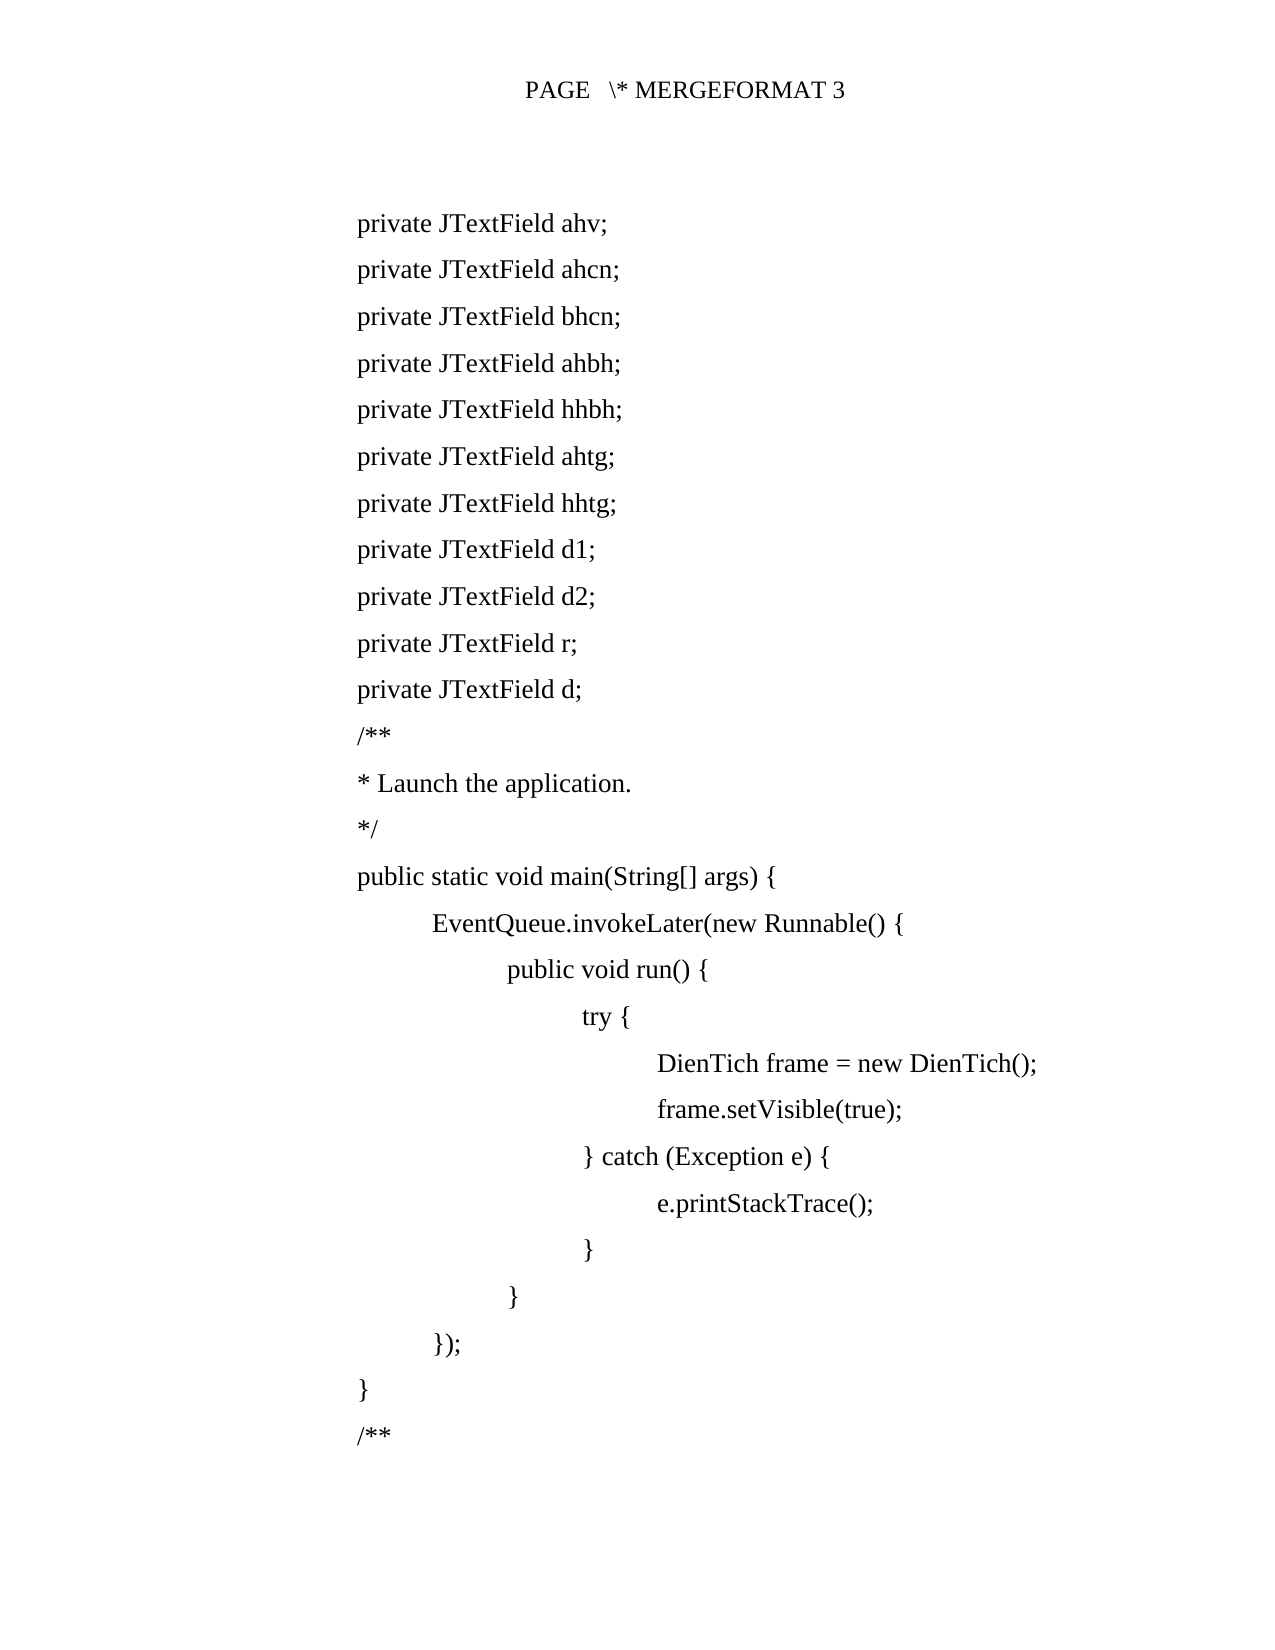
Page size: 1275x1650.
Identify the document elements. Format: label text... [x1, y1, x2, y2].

text private JTextField ahv; [207, 207, 1157, 238]
text /** [207, 720, 1157, 751]
text public static void main(String[] args) { [207, 860, 1157, 891]
text e.printStackTrace(); [207, 1187, 1157, 1218]
text } [207, 1280, 1157, 1311]
text /** [207, 1420, 1157, 1451]
text private JTextField bhcn; [207, 300, 1157, 331]
text } [207, 1233, 1157, 1264]
text private JTextField hhbh; [207, 393, 1157, 424]
text private JTextField d1; [207, 533, 1157, 564]
text private JTextField ahtg; [207, 440, 1157, 471]
text DienTich frame = new DienTich(); [207, 1047, 1157, 1078]
text private JTextField hhtg; [207, 487, 1157, 518]
text */ [207, 813, 1157, 844]
text }); [207, 1327, 1157, 1358]
text private JTextField ahcn; [207, 253, 1157, 284]
text frame.setVisible(true); [207, 1093, 1157, 1124]
text try { [207, 1000, 1157, 1031]
text private JTextField r; [207, 627, 1157, 658]
text private JTextField ahbh; [207, 347, 1157, 378]
text * Launch the application. [207, 767, 1157, 798]
text public void run() { [207, 953, 1157, 984]
text EventQueue.invokeLater(new Runnable() { [207, 907, 1157, 938]
text } catch (Exception e) { [207, 1140, 1157, 1171]
text private JTextField d2; [207, 580, 1157, 611]
text private JTextField d; [207, 673, 1157, 704]
text } [207, 1373, 1157, 1404]
